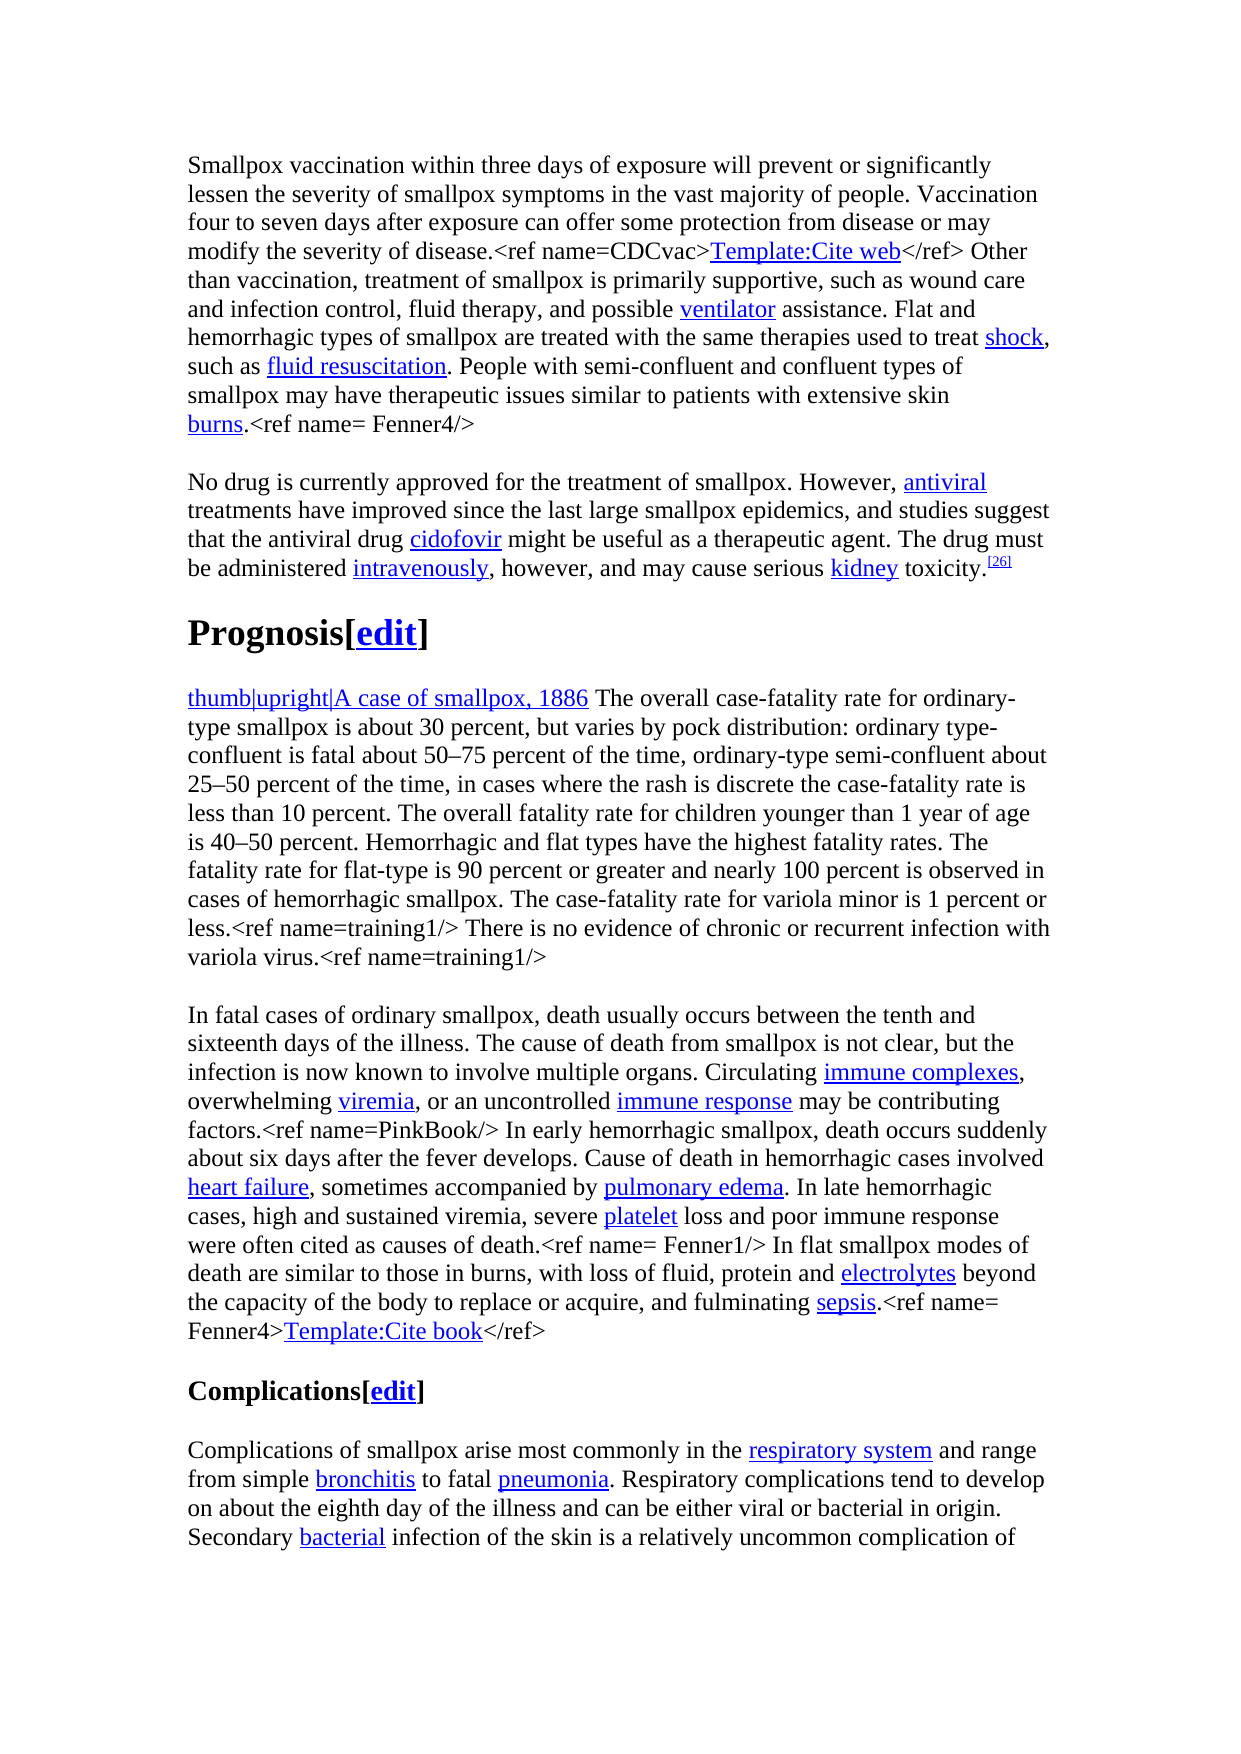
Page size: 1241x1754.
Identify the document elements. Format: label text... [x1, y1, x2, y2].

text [187, 1436, 1053, 1551]
text Smallpox vaccination within three days of exposure will prevent or significantly lessen the severity of smallpox symptoms in the vast majority of people. Vaccination four to seven days after exposure can offer some protection from disease or may modify the severity of disease.<ref name=CDCvac>Template:Cite web</ref> Other than vaccination, treatment of smallpox is primarily supportive, such as wound care and infection control, fluid therapy, and possible ventilator assistance. Flat and hemorrhagic types of smallpox are treated with the same therapies used to treat shock, such as fluid resuscitation. People with semi-confluent and confluent types of smallpox may have therapeutic issues similar to patients with extensive skin burns.<ref name= Fenner4/> [187, 150, 1053, 437]
text No drug is currently approved for the treatment of smallpox. However, antiviral treatments have improved since the last large smallpox epidemics, and studies suggest that the antiviral drug cidofovir might be useful as a therapeutic agent. The drug must be administered intravenously, however, and may cause serious kidney toxicity.[26] [187, 467, 1053, 582]
text thumb|upright|A case of smallpox, 1886 The overall case-fatality rate for ordinary-type smallpox is about 30 percent, but varies by pock distribution: ordinary type-confluent is fatal about 50–75 percent of the time, ordinary-type semi-confluent about 25–50 percent of the time, in cases where the rash is discrete the case-fatality rate is less than 10 percent. The overall fatality rate for children younger than 1 year of age is 40–50 percent. Hemorrhagic and flat types have the highest fatality rates. The fatality rate for flat-type is 90 percent or greater and nearly 100 percent is observed in cases of hemorrhagic smallpox. The case-fatality rate for variola minor is 1 percent or less.<ref name=training1/> There is no evidence of chronic or recurrent infection with variola virus.<ref name=training1/> [187, 683, 1053, 971]
subtitle Complications[edit] [187, 1374, 1053, 1406]
subtitle Prognosis[edit] [187, 611, 1053, 654]
text In fatal cases of ordinary smallpox, death usually occurs between the tenth and sixteenth days of the illness. The cause of death from smallpox is not clear, but the infection is now known to involve multiple organs. Circulating immune complexes, overwhelming viremia, or an uncontrolled immune response may be contributing factors.<ref name=PinkBook/> In early hemorrhagic smallpox, death occurs suddenly about six days after the fever develops. Cause of death in hemorrhagic cases involved heart failure, sometimes accompanied by pulmonary edema. In late hemorrhagic cases, high and sustained viremia, severe platelet loss and poor immune response were often cited as causes of death.<ref name= Fenner1/> In flat smallpox modes of death are similar to those in burns, with loss of fluid, protein and electrolytes beyond the capacity of the body to replace or acquire, and fulminating sepsis.<ref name= Fenner4>Template:Cite book</ref> [187, 1000, 1053, 1345]
